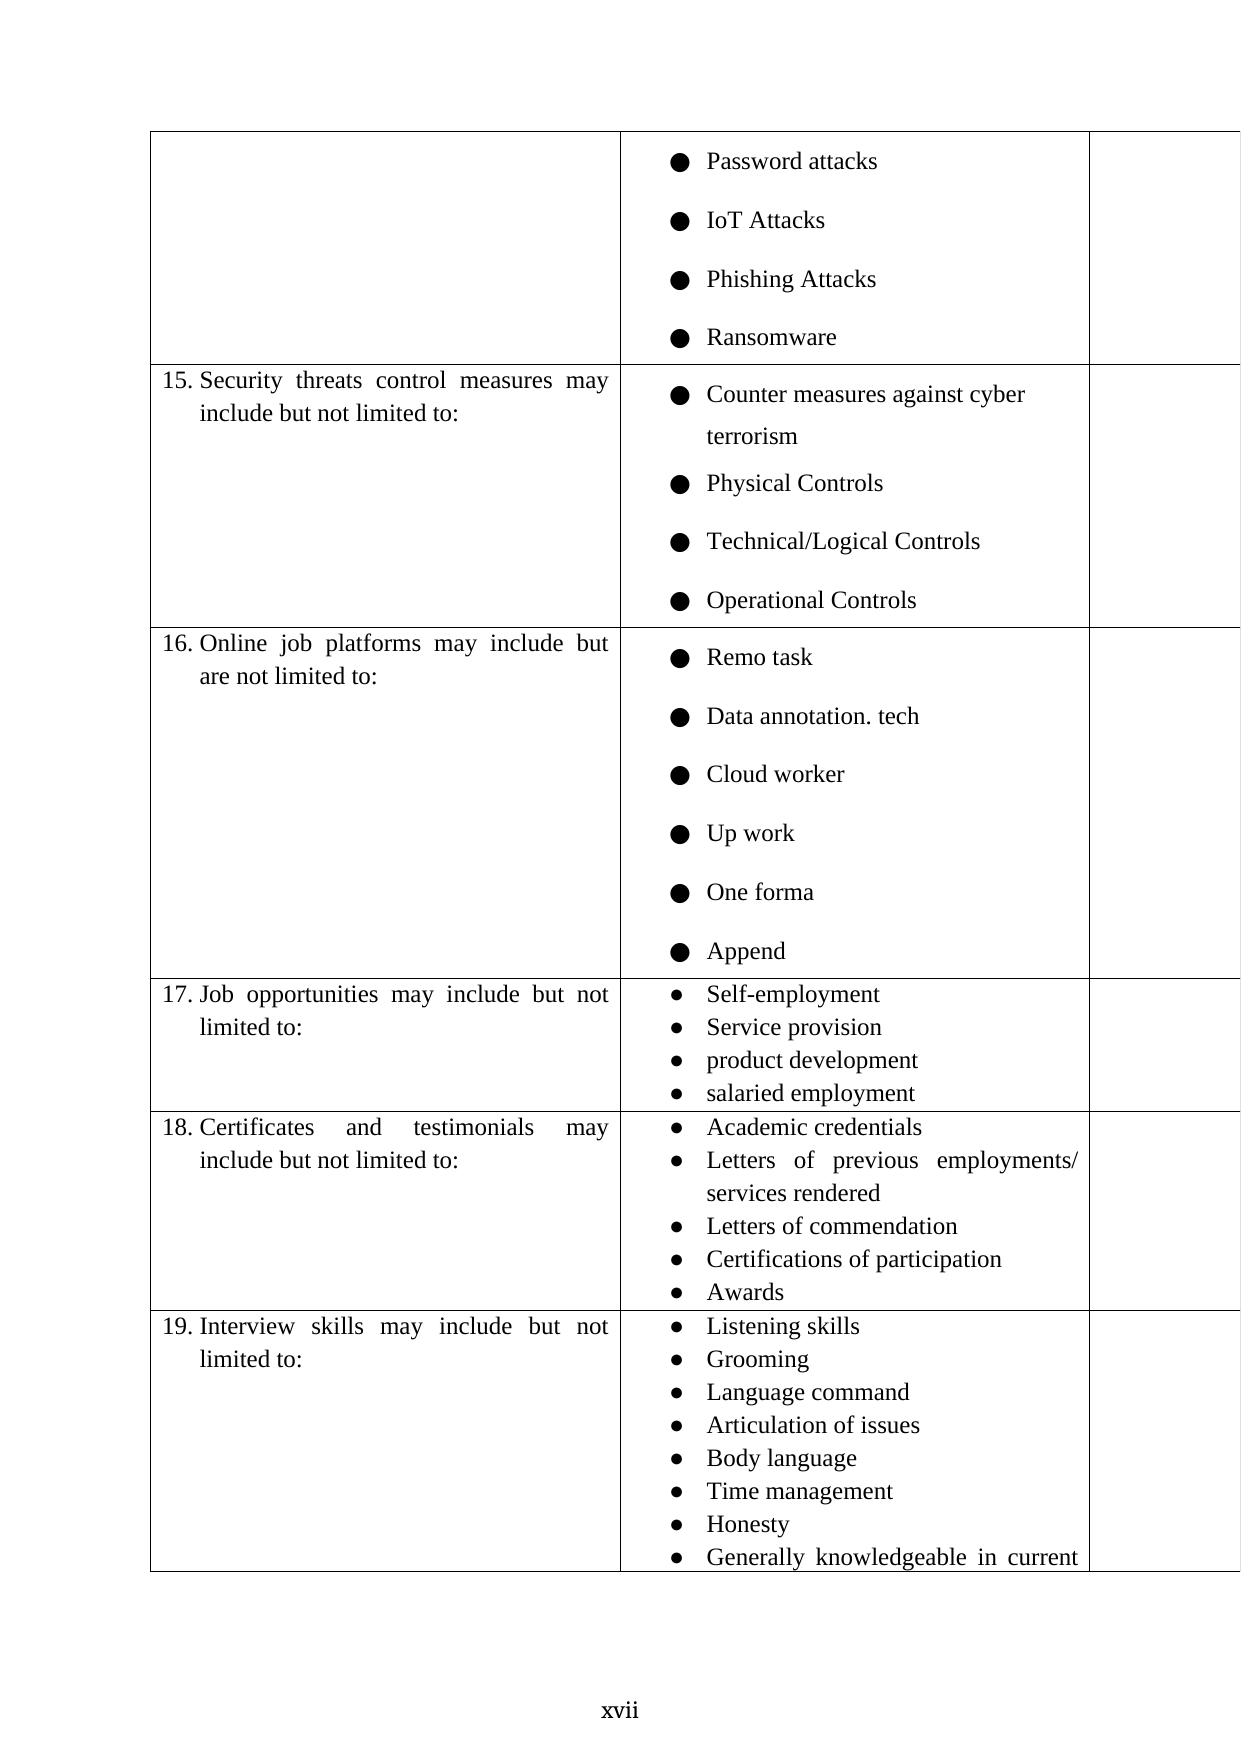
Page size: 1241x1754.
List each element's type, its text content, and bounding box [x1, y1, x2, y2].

table_cell [1090, 1112, 1240, 1310]
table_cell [621, 1311, 1089, 1571]
table_cell [1090, 132, 1240, 364]
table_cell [621, 132, 1089, 364]
table_cell Security threats control measures may include but not limited to: [151, 365, 620, 627]
table_cell Counter measures against cyber terrorism Physical Controls Technical/Logical Controls Operational Controls [621, 365, 1089, 627]
table_cell [1090, 979, 1240, 1111]
table_cell Certificates and testimonials may include but not limited to: [151, 1112, 620, 1310]
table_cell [151, 1311, 620, 1571]
table_cell [1090, 365, 1240, 627]
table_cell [151, 132, 620, 364]
table_cell Remo task Data annotation. tech Cloud worker Up work One forma Append [621, 628, 1089, 978]
table_cell Online job platforms may include but are not limited to: [151, 628, 620, 978]
table_cell Academic credentials Letters of previous employments/ services rendered Letters of commendation Certifications of participation Awards [621, 1112, 1089, 1310]
table_cell Job opportunities may include but not limited to: [151, 979, 620, 1111]
table_cell [1090, 628, 1240, 978]
table_cell [1090, 1311, 1240, 1571]
table_cell Self-employment Service provision product development salaried employment [621, 979, 1089, 1111]
